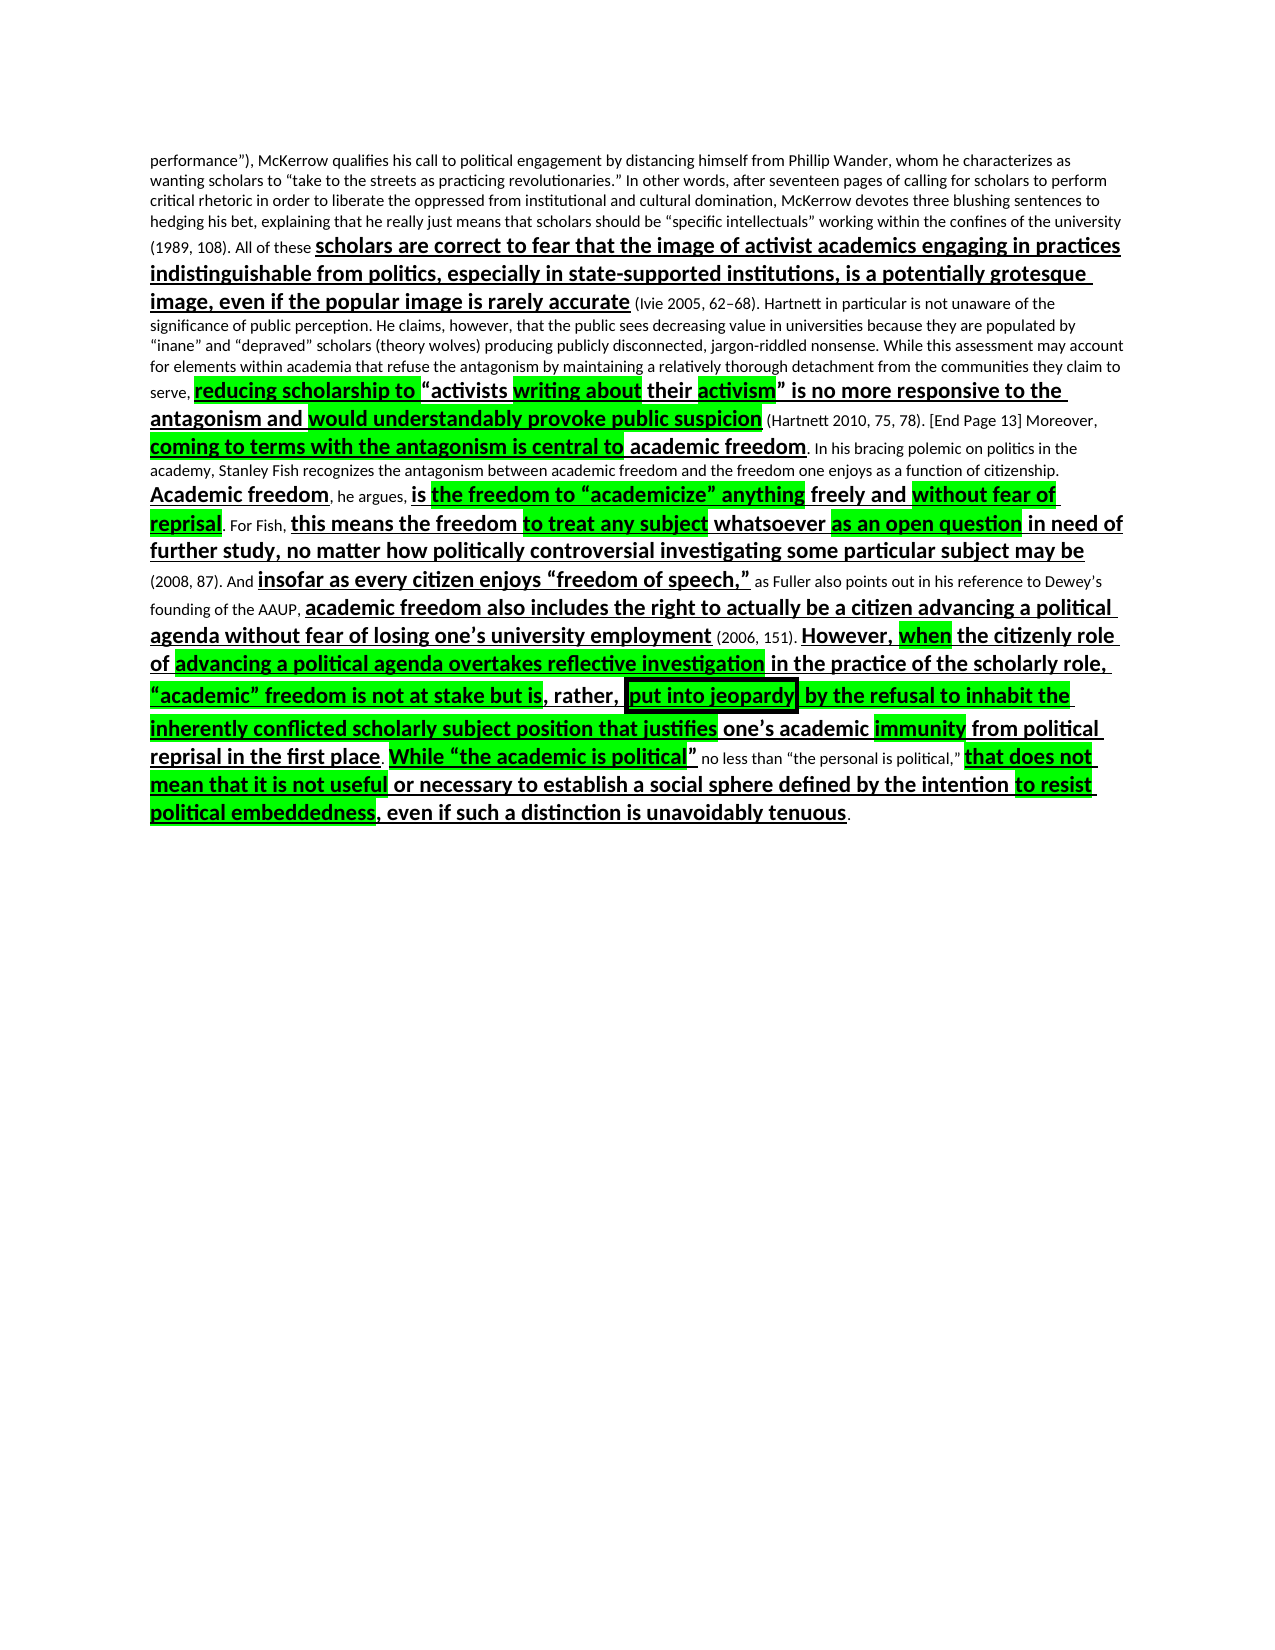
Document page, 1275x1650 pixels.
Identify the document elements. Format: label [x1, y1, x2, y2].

text [150, 150, 1125, 826]
